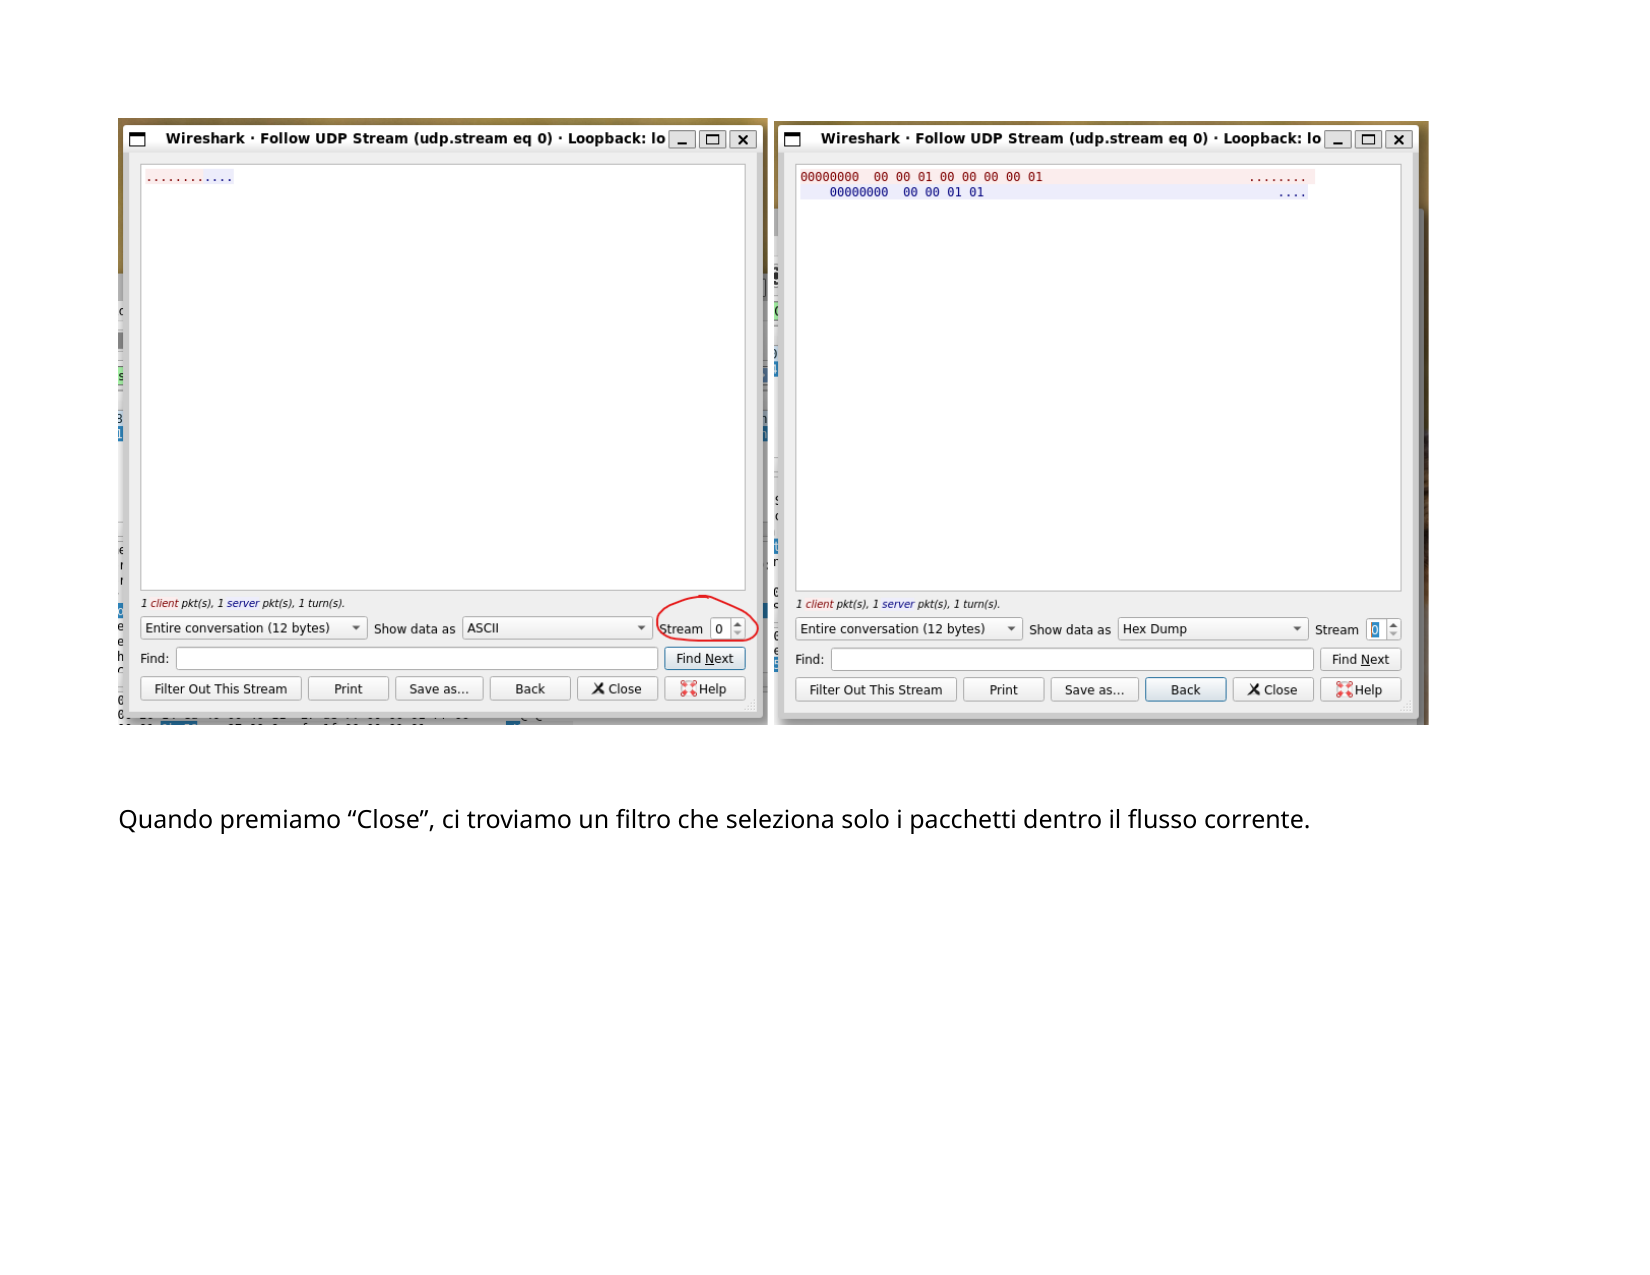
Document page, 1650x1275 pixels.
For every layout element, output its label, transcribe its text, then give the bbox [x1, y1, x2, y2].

text Quando premiamo “Close”, ci troviamo un filtro che seleziona solo i pacchetti dentro il flusso corrente. [118, 802, 1502, 836]
picture [118, 118, 768, 725]
picture [774, 121, 1429, 725]
